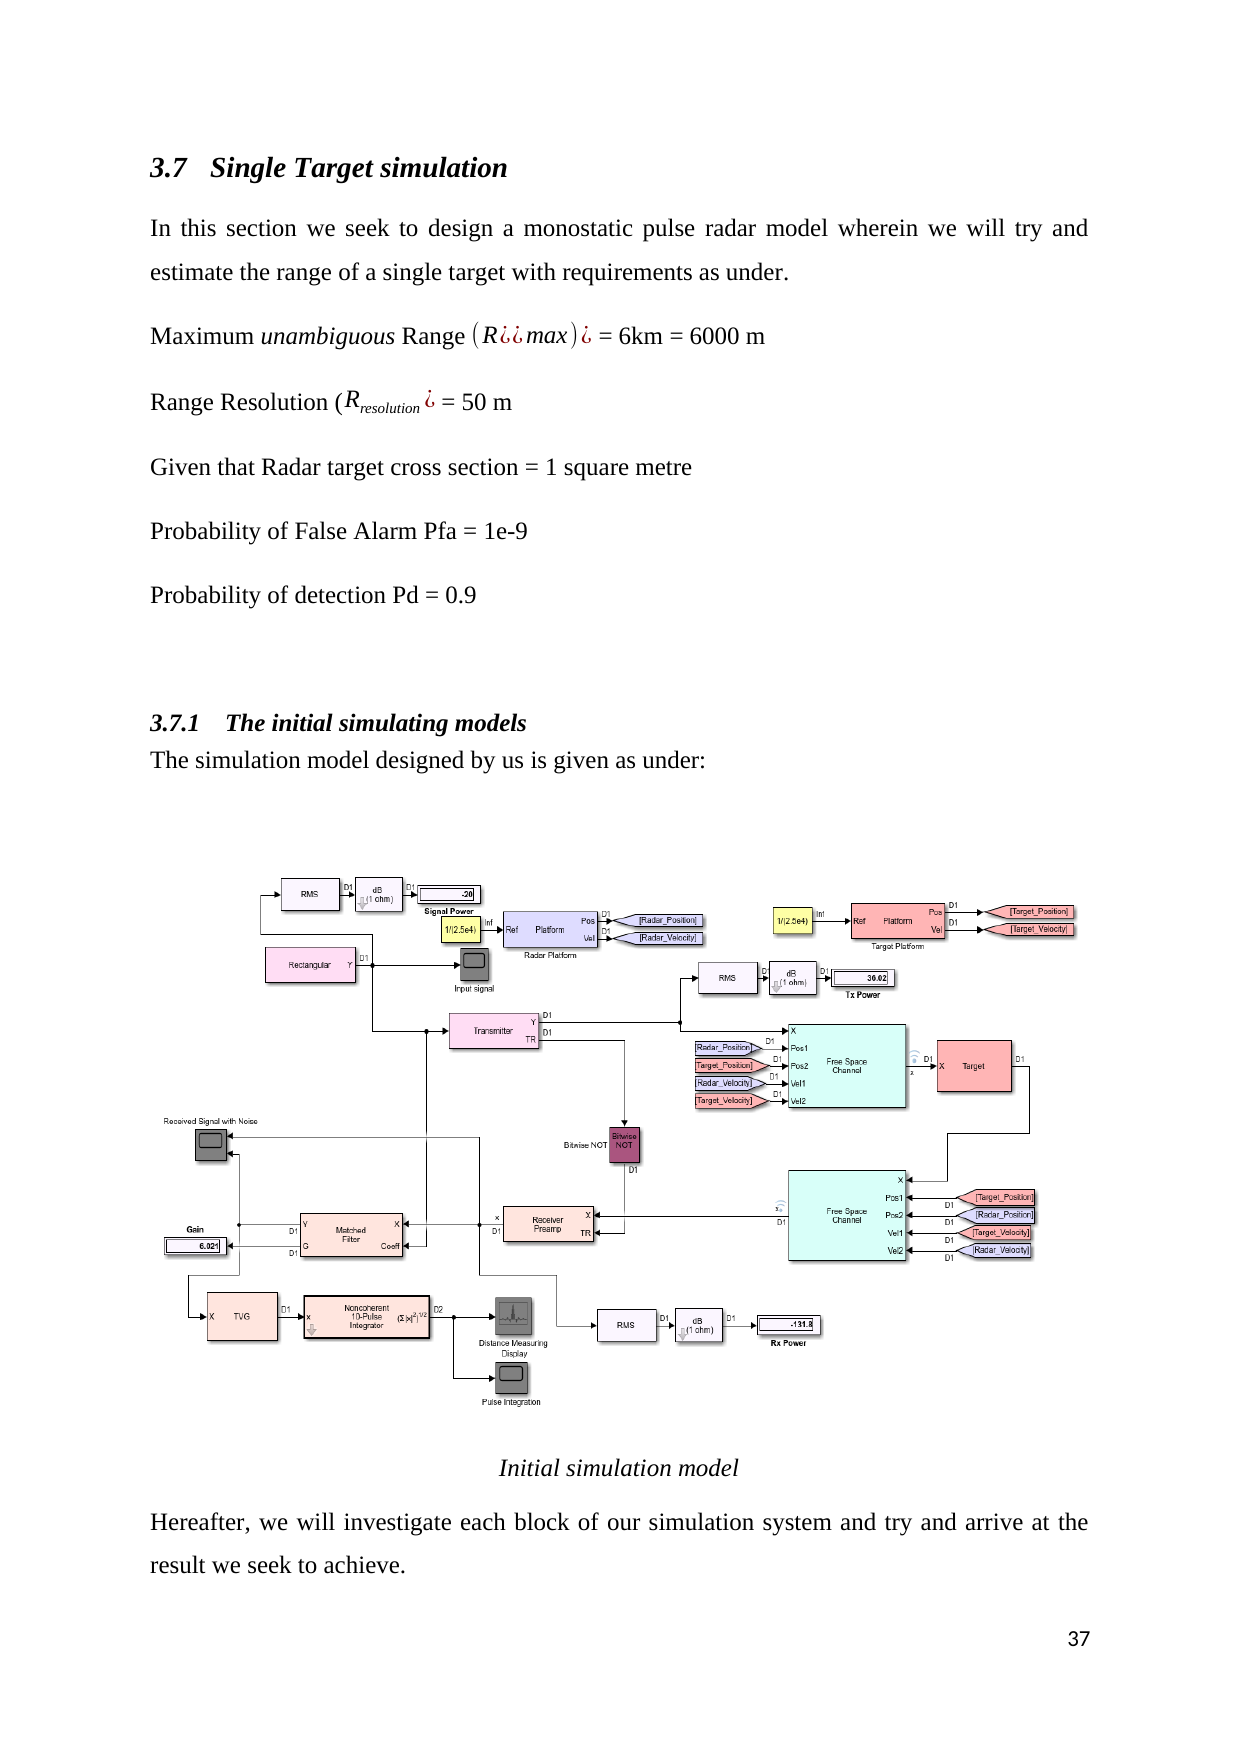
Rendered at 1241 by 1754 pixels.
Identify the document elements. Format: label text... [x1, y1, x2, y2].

text Maximum unambiguous Range = 6km = 6000 m [150, 321, 1090, 351]
text Initial simulation model [150, 1453, 1090, 1482]
text Hereafter, we will investigate each block of our simulation system and try and arrive at the result we seek to achieve. [150, 1507, 1090, 1579]
text In this section we seek to design a monostatic pulse radar model wherein we will try and estimate the range of a single target with requirements as under. [150, 213, 1090, 285]
text The simulation model designed by us is given as under: [150, 745, 1090, 774]
text Probability of detection Pd = 0.9 [150, 580, 1090, 609]
text Given that Radar target cross section = 1 square metre [150, 452, 1090, 481]
text Range Resolution ( = 50 m [150, 386, 1090, 417]
text Probability of False Alarm Pfa = 1e-9 [150, 516, 1090, 545]
subtitle Single Target simulation [150, 150, 1090, 183]
picture [150, 853, 1091, 1429]
subtitle The initial simulating models [150, 708, 1090, 737]
